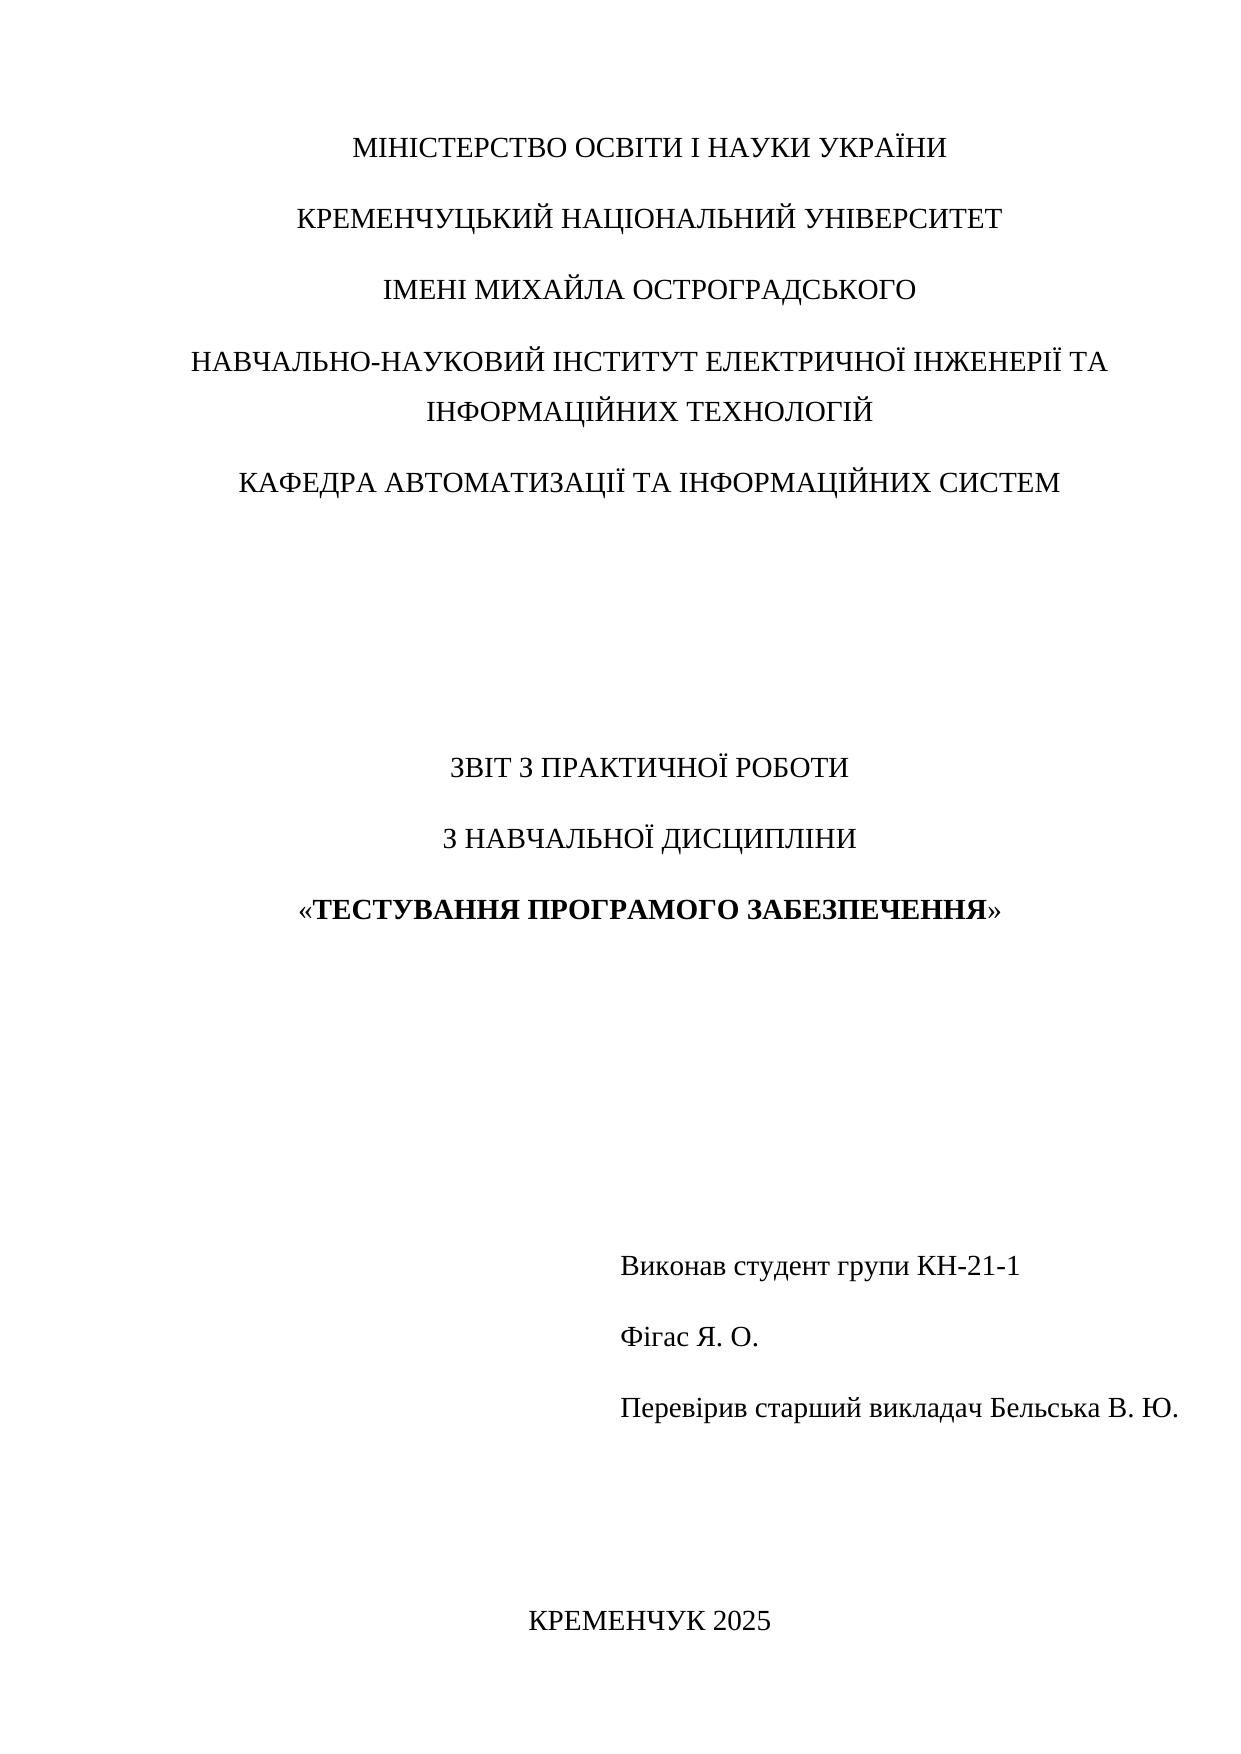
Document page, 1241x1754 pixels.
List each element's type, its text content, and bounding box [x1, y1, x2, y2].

text ІМЕНІ МИХАЙЛА ОСТРОГРАДСЬКОГО [118, 272, 1181, 306]
text КАФЕДРА АВТОМАТИЗАЦІЇ ТА ІНФОРМАЦІЙНИХ СИСТЕМ [118, 465, 1181, 499]
text Виконав студент групи КН-21-1 [620, 1248, 1181, 1281]
text МІНІСТЕРСТВО ОСВІТИ І НАУКИ УКРАЇНИ [118, 130, 1181, 164]
text КРЕМЕНЧУЦЬКИЙ НАЦІОНАЛЬНИЙ УНІВЕРСИТЕТ [118, 201, 1181, 235]
text Фігас Я. О. [620, 1319, 1181, 1352]
text НАВЧАЛЬНО-НАУКОВИЙ ІНСТИТУТ ЕЛЕКТРИЧНОЇ ІНЖЕНЕРІЇ ТА ІНФОРМАЦІЙНИХ ТЕХНОЛОГІЙ [118, 344, 1181, 427]
text З НАВЧАЛЬНОЇ ДИСЦИПЛІНИ [118, 821, 1181, 854]
text «ТЕСТУВАННЯ ПРОГРАМОГО ЗАБЕЗПЕЧЕННЯ» [118, 892, 1181, 926]
text ЗВІТ З ПРАКТИЧНОЇ РОБОТИ [118, 750, 1181, 783]
text Перевірив старший викладач Бельська В. Ю. [620, 1390, 1181, 1423]
text КРЕМЕНЧУК 2025 [118, 1603, 1181, 1637]
